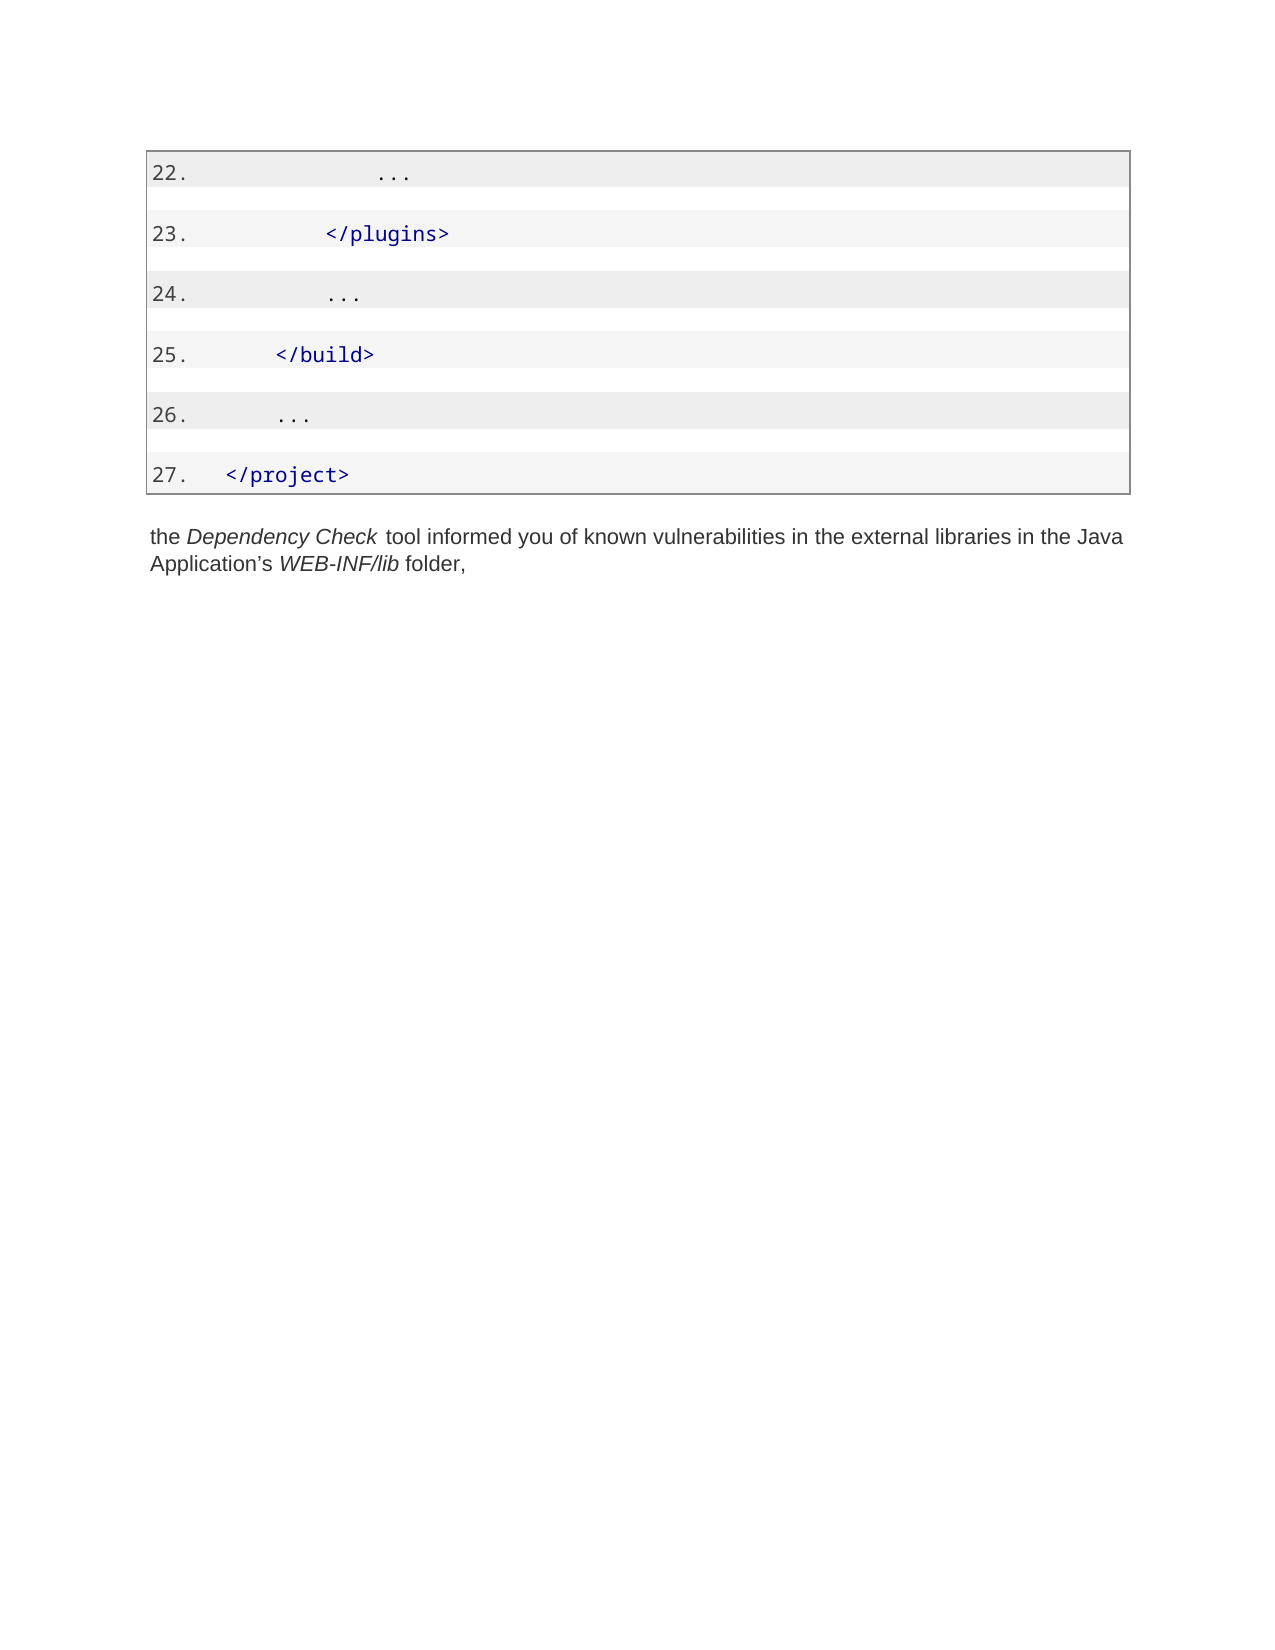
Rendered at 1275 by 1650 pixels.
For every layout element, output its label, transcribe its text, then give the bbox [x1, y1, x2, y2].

list </project> [147, 452, 1129, 493]
list </build> [147, 331, 1129, 368]
list ... [147, 392, 1129, 429]
list </plugins> [147, 210, 1129, 247]
text the Dependency Check tool informed you of known vulnerabilities in the external libraries in the Java Application’s WEB-INF/lib folder, [150, 524, 1125, 576]
list ... [147, 152, 1129, 187]
list ... [147, 271, 1129, 308]
